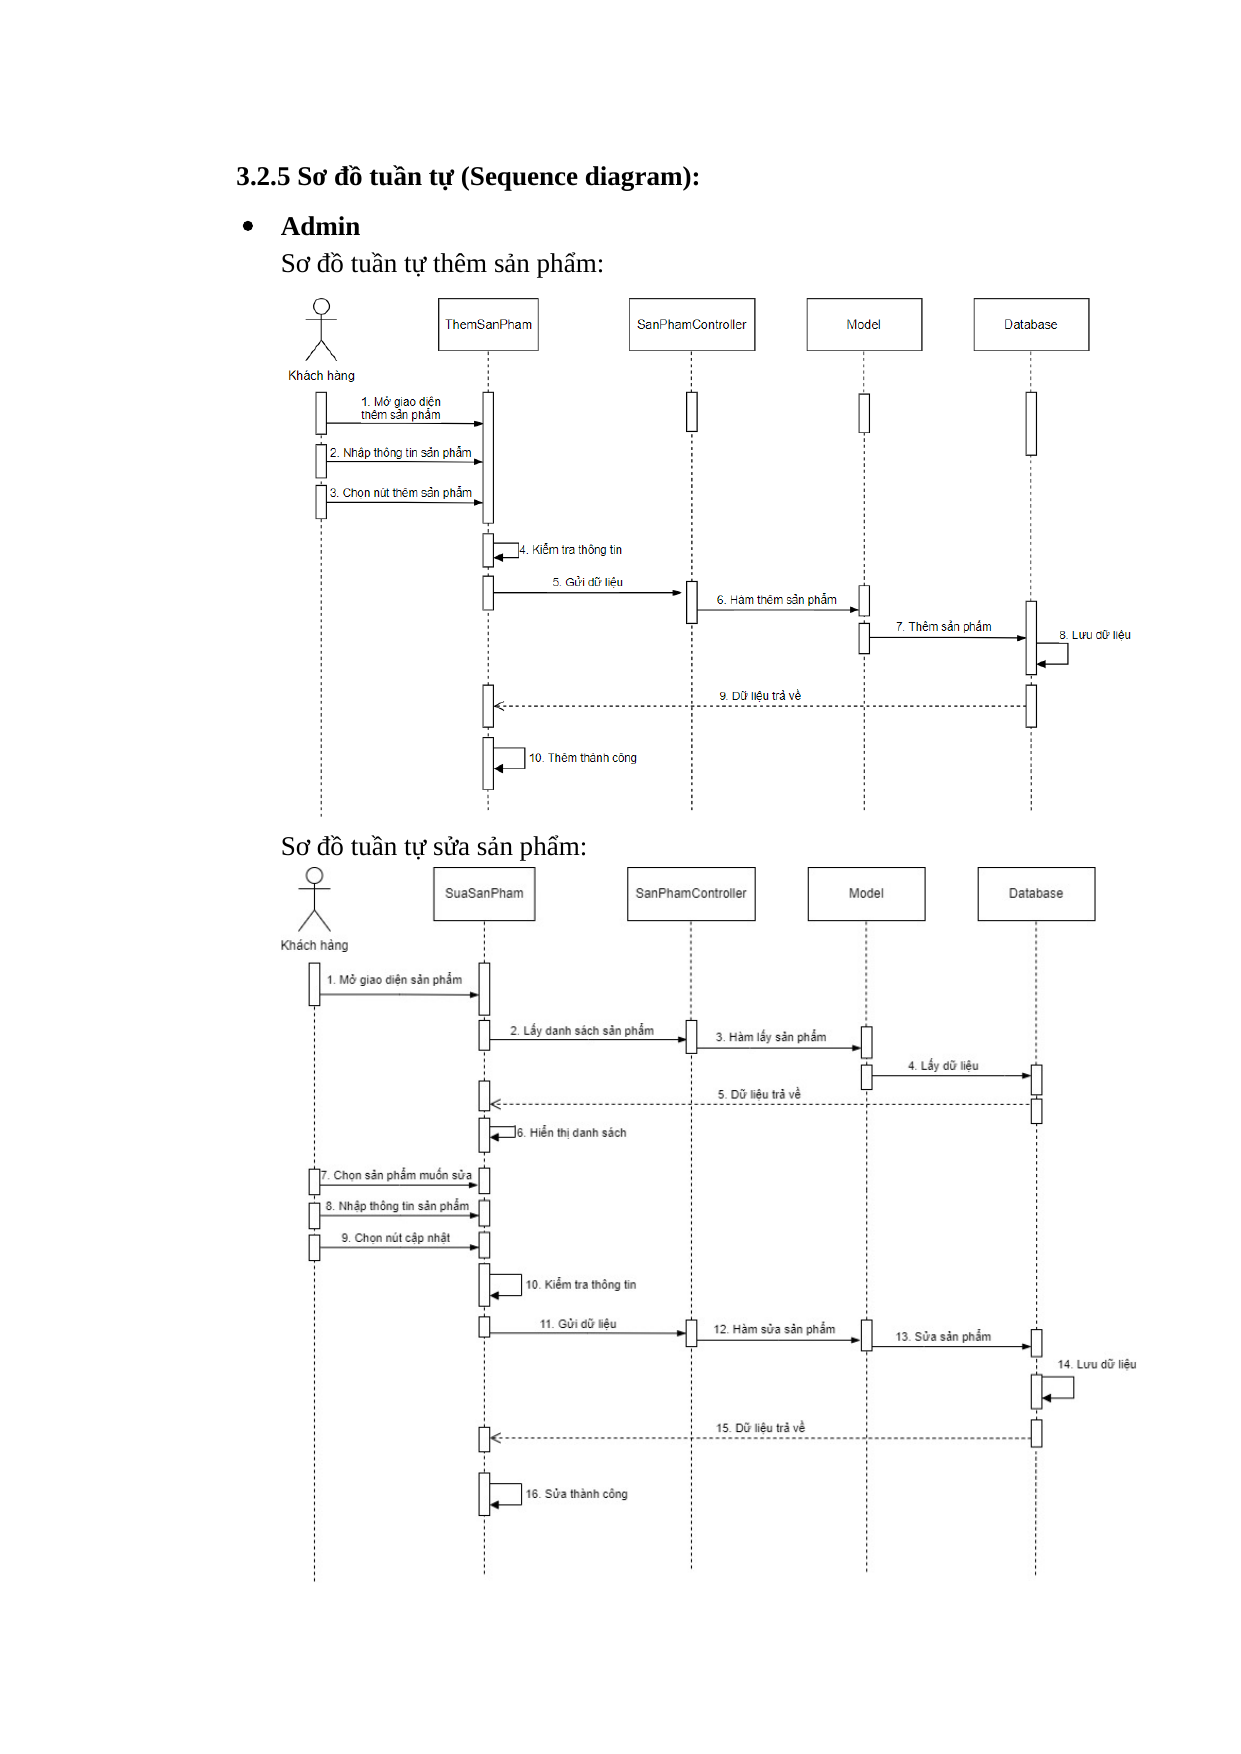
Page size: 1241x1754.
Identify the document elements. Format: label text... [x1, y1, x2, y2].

list Sơ đồ tuần tự thêm sản phẩm: [281, 247, 1092, 279]
list Admin [243, 210, 1092, 241]
picture [280, 867, 1137, 1583]
picture [280, 284, 1137, 825]
list Sơ đồ tuần tự sửa sản phẩm: [281, 830, 1092, 862]
text 3.2.5 Sơ đồ tuần tự (Sequence diagram): [236, 160, 1092, 191]
